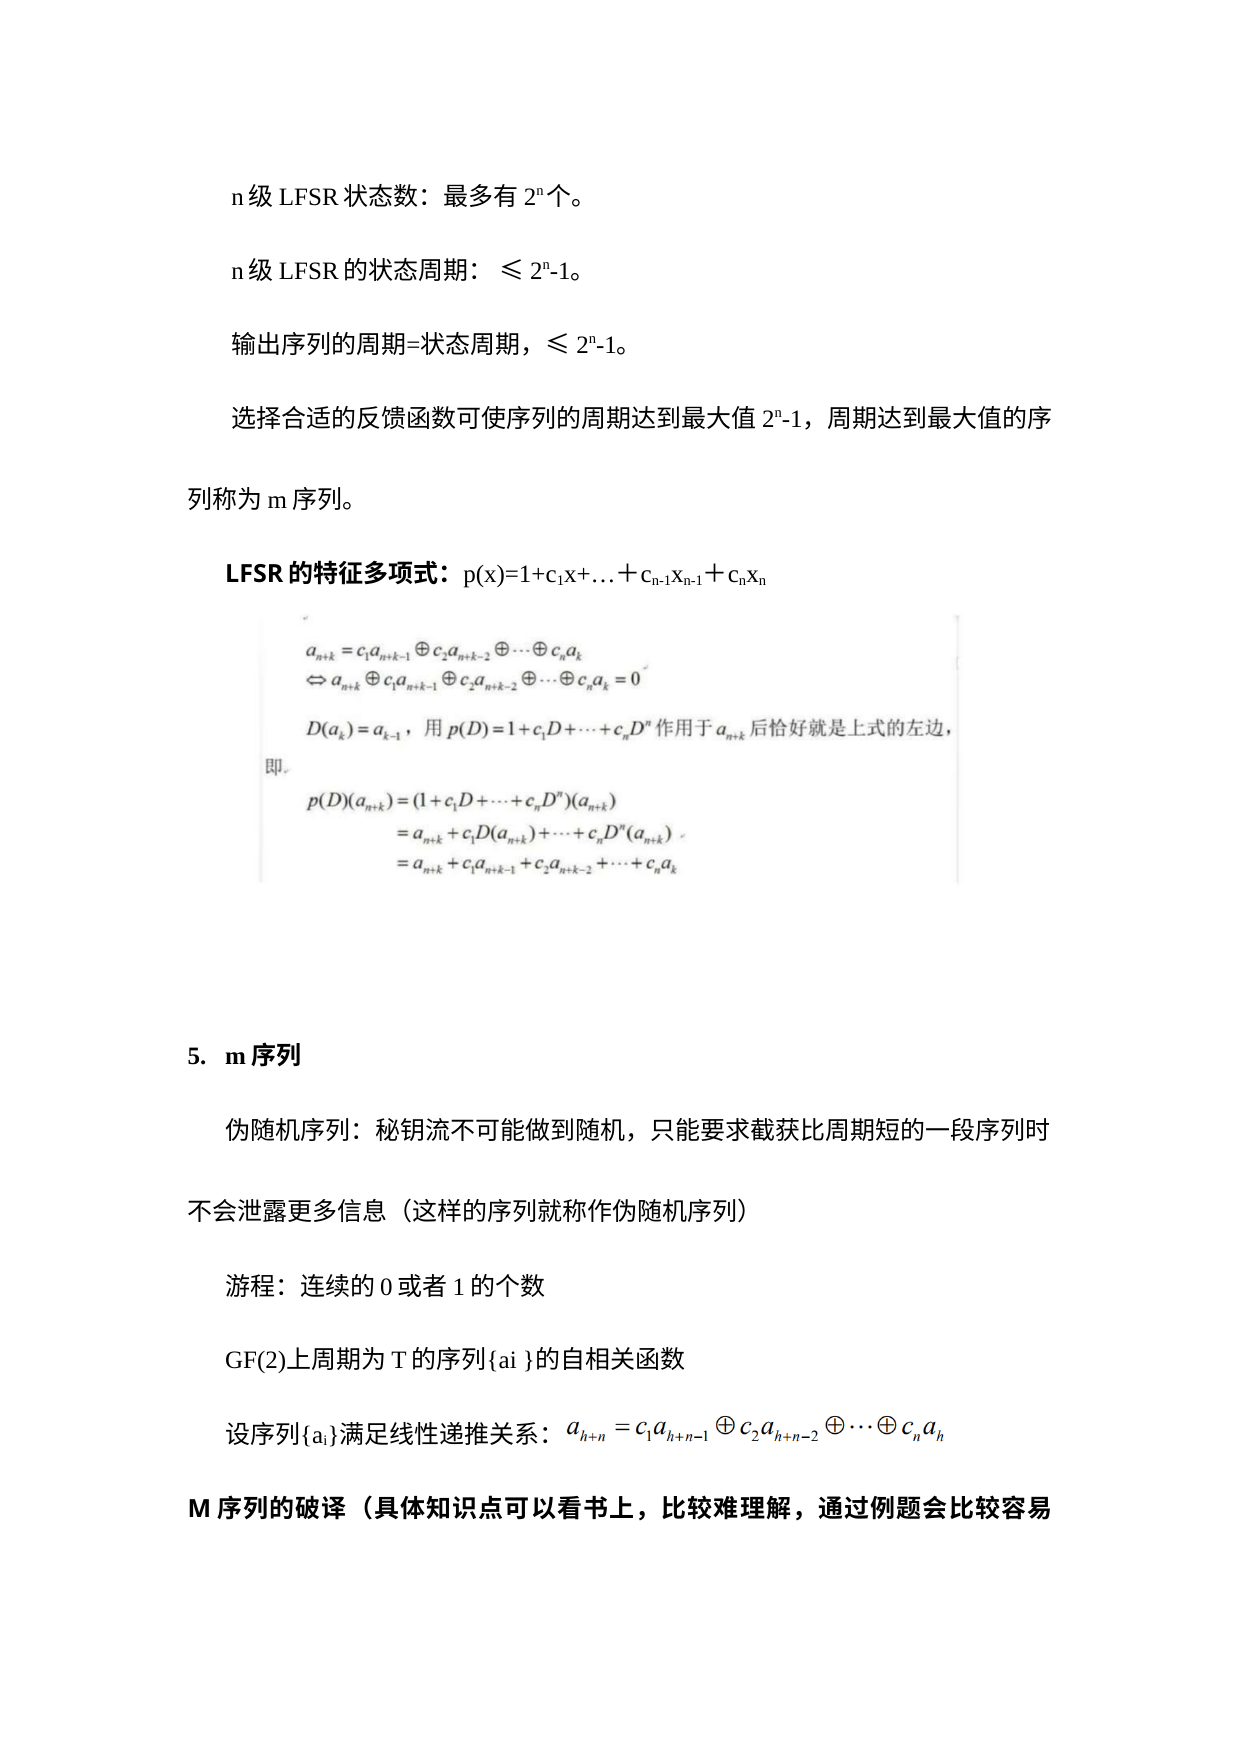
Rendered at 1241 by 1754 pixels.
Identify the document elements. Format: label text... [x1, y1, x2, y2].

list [187, 1474, 1053, 1539]
picture [225, 613, 1003, 929]
text 游程：连续的0或者1的个数 [187, 1252, 1053, 1317]
text 选择合适的反馈函数可使序列的周期达到最大值2n-1，周期达到最大值的序列称为m序列。 [187, 384, 1053, 530]
text GF(2)上周期为T的序列{ai }的自相关函数 [187, 1326, 1053, 1391]
text 设序列{ai}满足线性递推关系： [187, 1400, 1053, 1465]
picture [564, 1415, 946, 1443]
text 伪随机序列：秘钥流不可能做到随机，只能要求截获比周期短的一段序列时不会泄露更多信息（这样的序列就称作伪随机序列） [187, 1096, 1053, 1242]
text n级LFSR的状态周期： ≤ 2n-1。 [187, 236, 1053, 301]
list m序列 [187, 1021, 1053, 1086]
text 输出序列的周期=状态周期，≤ 2n-1。 [187, 310, 1053, 375]
text LFSR的特征多项式：p(x)=1+c1x+…＋cn-1xn-1＋cnxn [187, 539, 1053, 604]
text n级LFSR状态数：最多有2n个。 [187, 162, 1053, 227]
